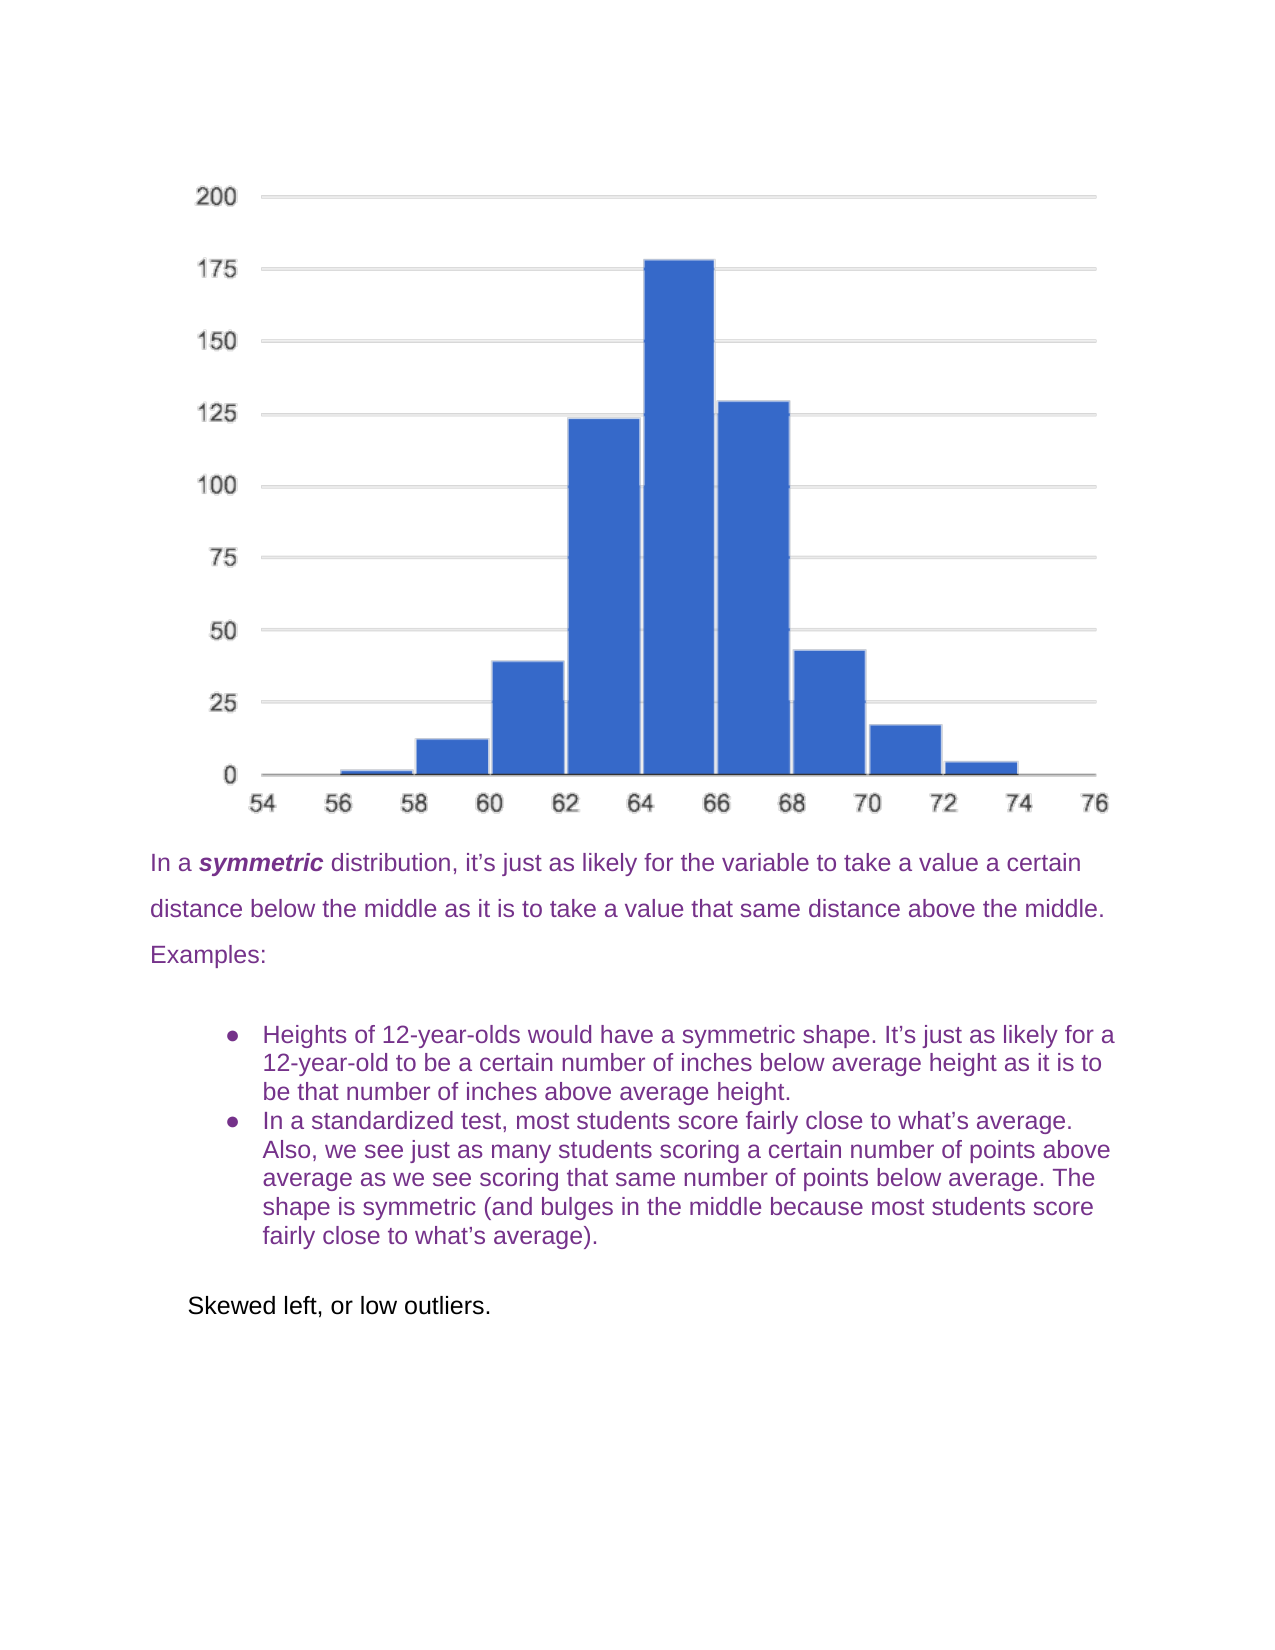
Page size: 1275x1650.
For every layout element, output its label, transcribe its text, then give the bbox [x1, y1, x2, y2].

list Heights of 12-year-olds would have a symmetric shape. It’s just as likely for a 12-year-old to be a certain number of inches below average height as it is to be that number of inches above average height. [225, 1019, 1125, 1106]
list In a standardized test, most students score fairly close to what’s average. Also, we see just as many students scoring a certain number of points above average as we see scoring that same number of points below average. The shape is symmetric (and bulges in the middle because most students score fairly close to what’s average). [225, 1106, 1125, 1249]
text Skewed left, or low outliers. [187, 1291, 1087, 1320]
picture [150, 150, 1125, 832]
text In a symmetric distribution, it’s just as likely for the variable to take a value a certain distance below the middle as it is to take a value that same distance above the middle. Examples: [150, 832, 1125, 969]
